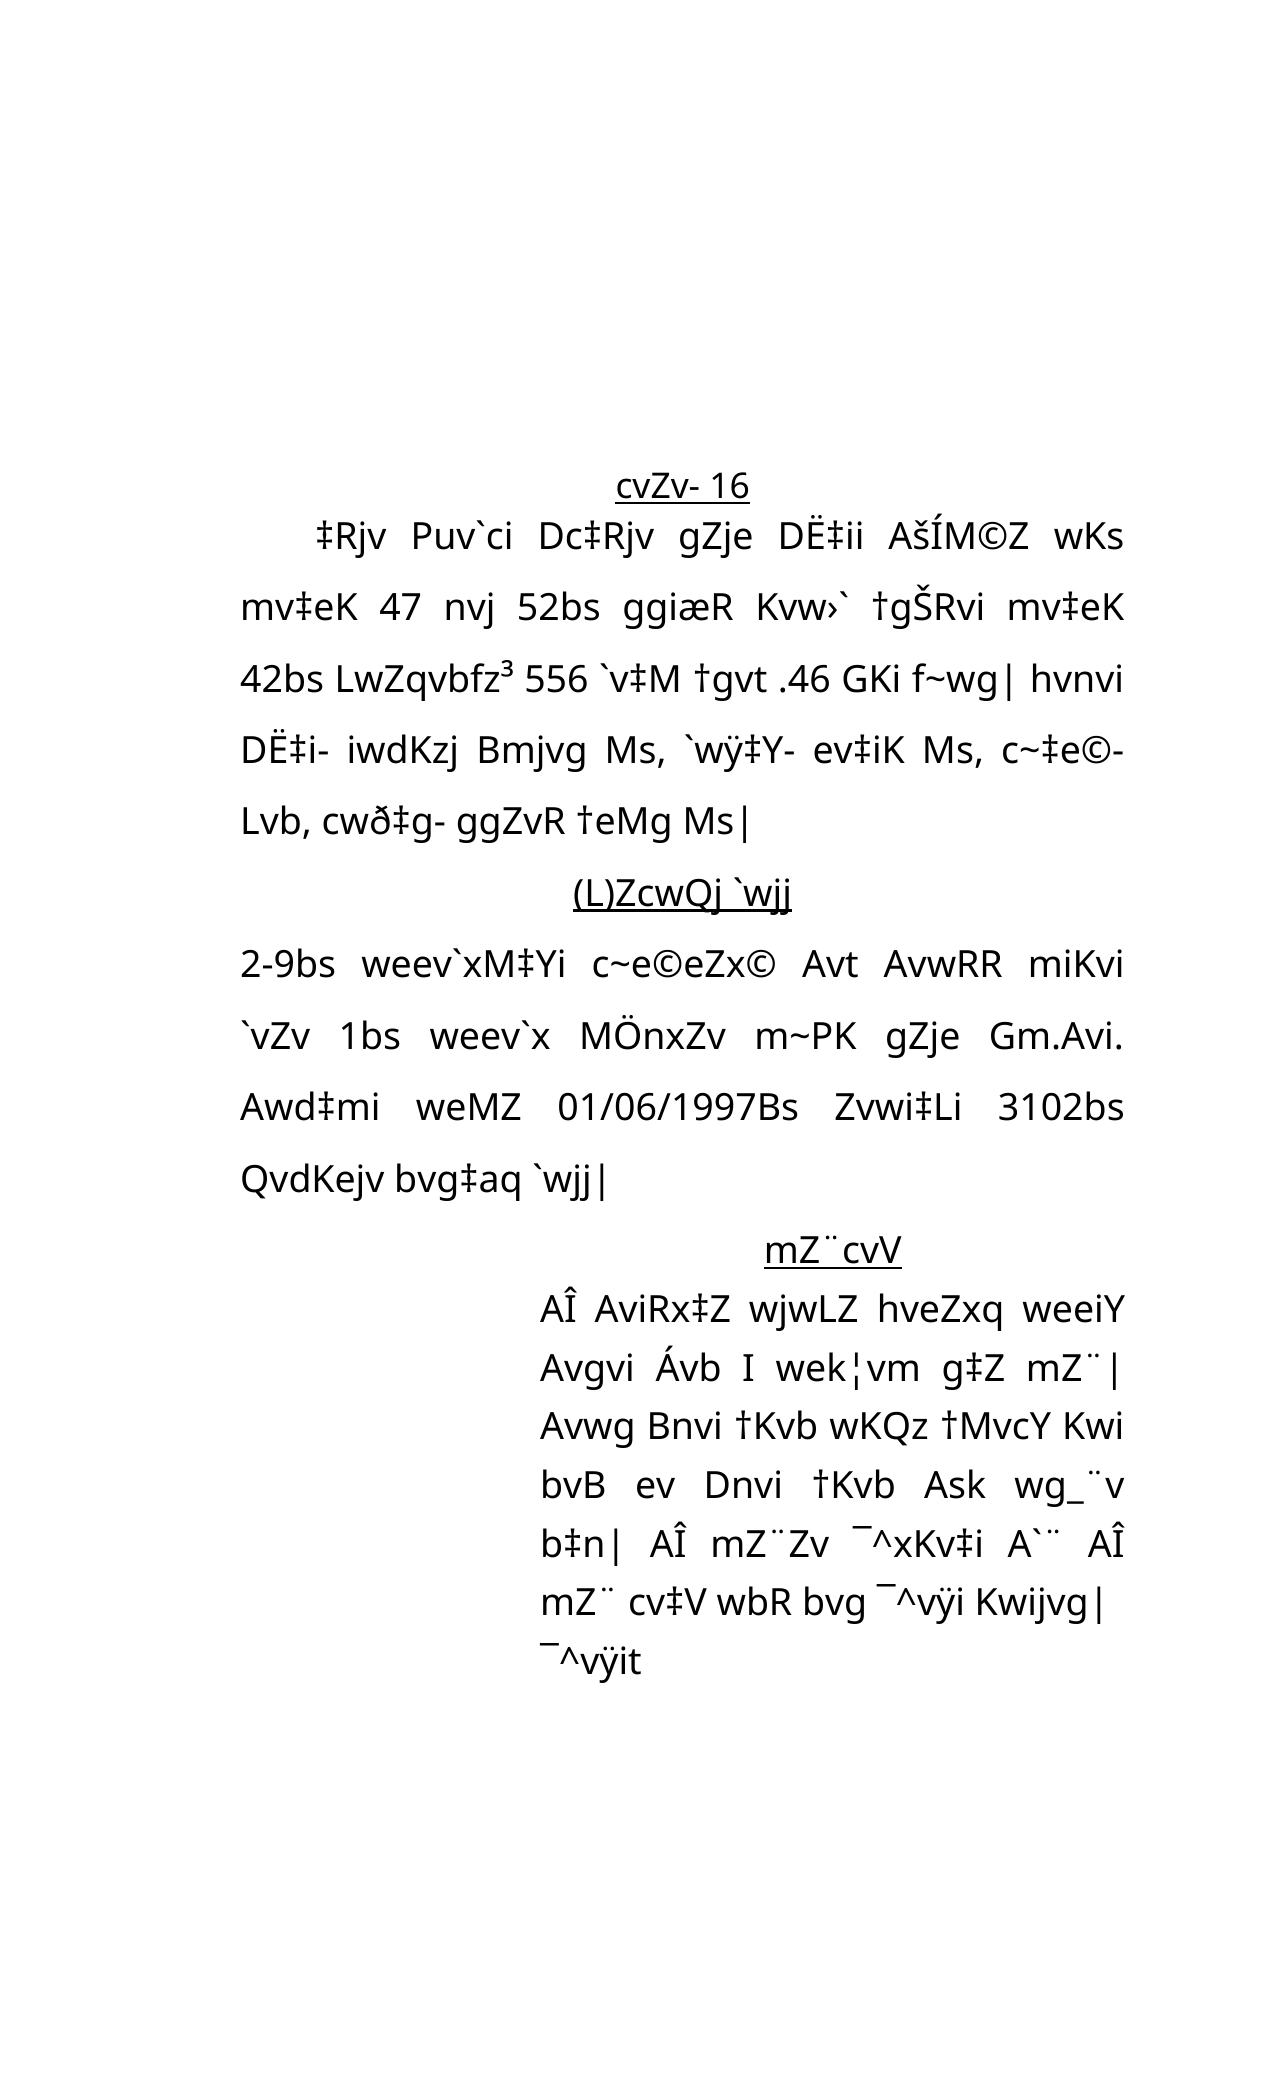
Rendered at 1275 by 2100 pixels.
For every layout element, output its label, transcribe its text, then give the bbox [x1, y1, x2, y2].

text AÎ AviRx‡Z wjwLZ hveZxq weeiY Avgvi Ávb I wek¦vm g‡Z mZ¨| Avwg Bnvi †Kvb wKQz †MvcY Kwi bvB ev Dnvi †Kvb Ask wg_¨v b‡n| AÎ mZ¨Zv ¯^xKv‡i A`¨ AÎ mZ¨ cv‡V wbR bvg ¯^vÿi Kwijvg| [540, 1282, 1125, 1627]
text mZ¨cvV [540, 1224, 1125, 1275]
text ¯^vÿit [540, 1634, 1125, 1685]
text 2-9bs weev`xM‡Yi c~e©eZx© Avt AvwRR miKvi `vZv 1bs weev`x MÖnxZv m~PK gZje Gm.Avi. Awd‡mi weMZ 01/06/1997Bs Zvwi‡Li 3102bs QvdKejv bvg‡aq `wjj| [240, 938, 1125, 1203]
text (L)ZcwQj `wjj [240, 866, 1125, 917]
text ‡Rjv Puv`ci Dc‡Rjv gZje DË‡ii AšÍM©Z wKs mv‡eK 47 nvj 52bs ggiæR Kvw›` †gŠRvi mv‡eK 42bs LwZqvbfz³ 556 `v‡M †gvt .46 GKi f~wg| hvnvi DË‡i- iwdKzj Bmjvg Ms, `wÿ‡Y- ev‡iK Ms, c~‡e©- Lvb, cwð‡g- ggZvR †eMg Ms| [240, 509, 1125, 846]
